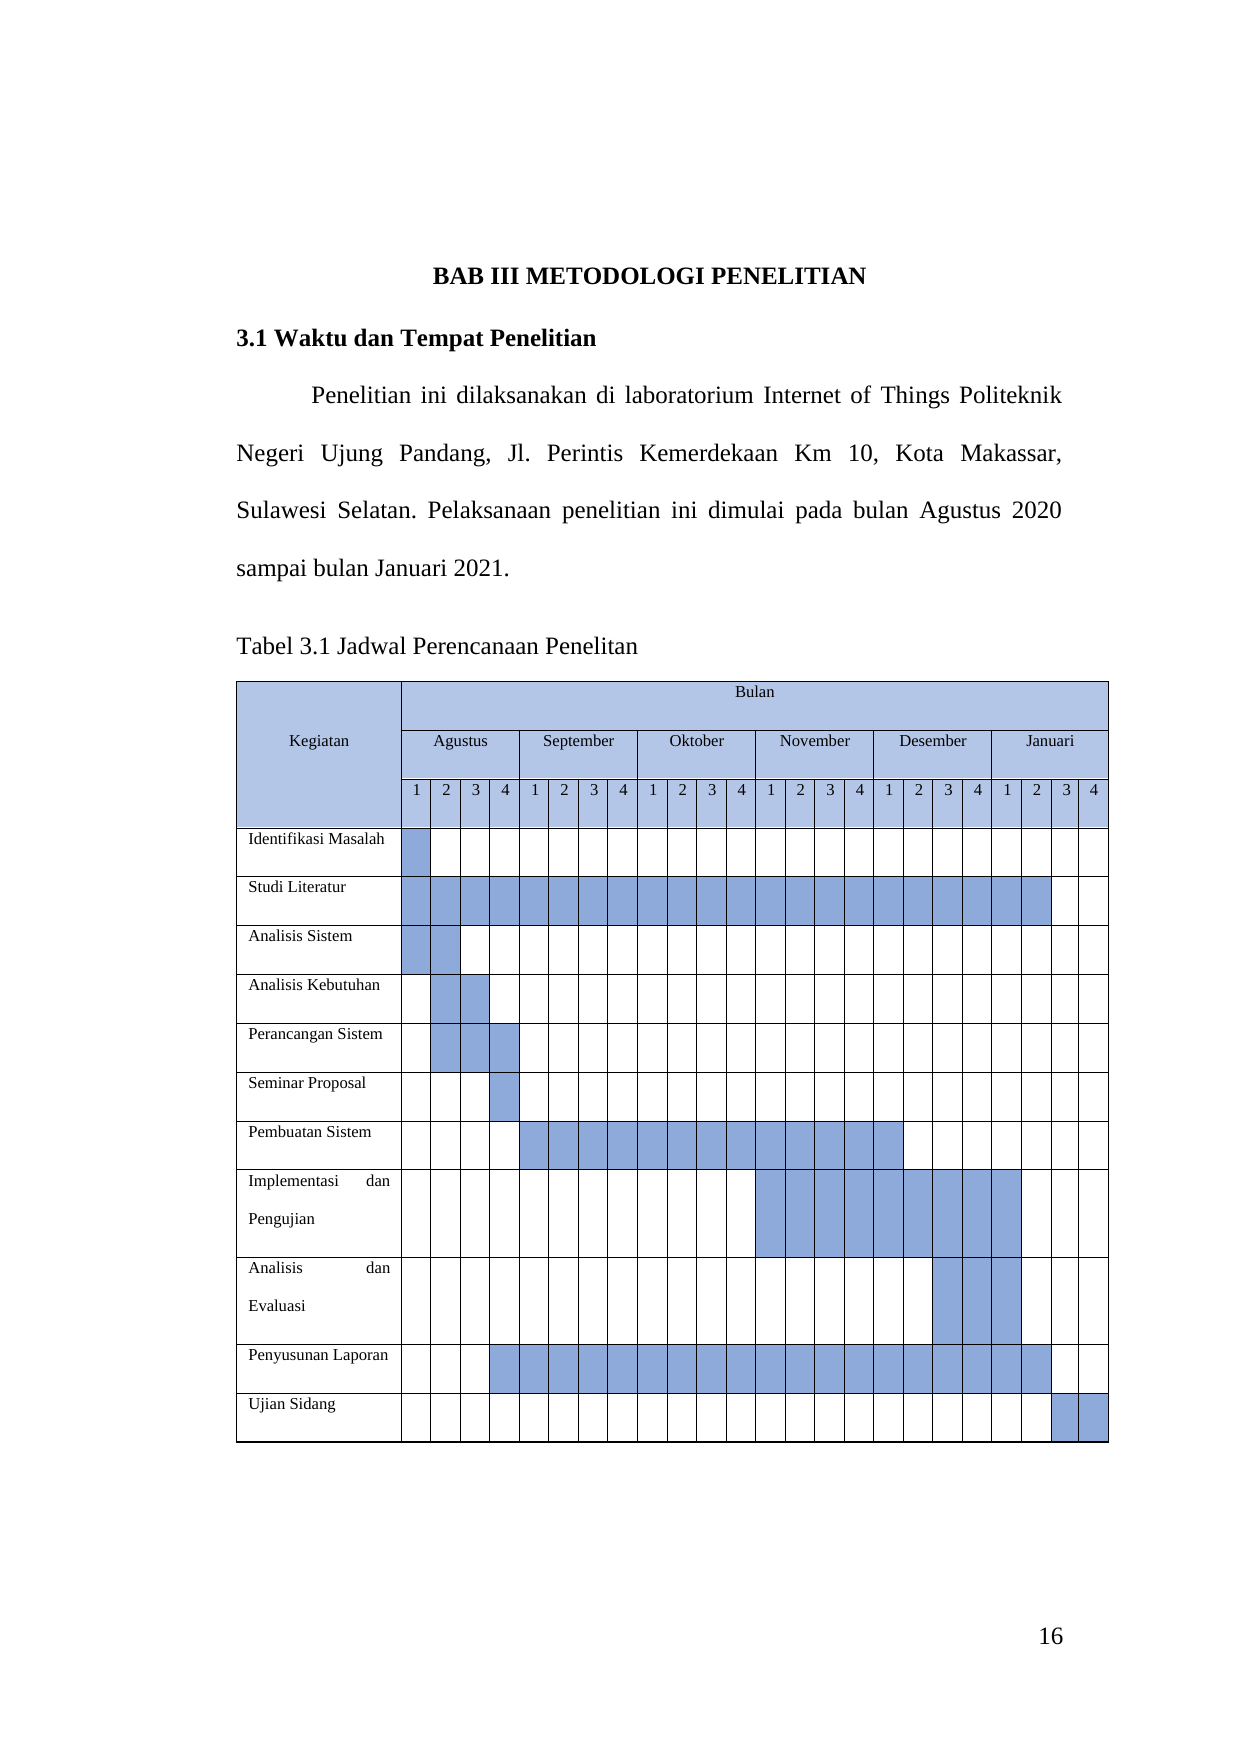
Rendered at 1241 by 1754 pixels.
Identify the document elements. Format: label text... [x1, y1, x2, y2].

table_cell 1 [756, 780, 785, 827]
table_cell [727, 829, 755, 876]
table_cell 2 [431, 780, 460, 827]
table_cell [727, 1345, 755, 1393]
table_cell [638, 1073, 667, 1121]
table_cell Implementasi dan Pengujian [237, 1170, 401, 1257]
table_cell [756, 877, 785, 925]
table_header Kegiatan [237, 682, 401, 827]
table_cell [520, 1170, 548, 1257]
table_cell [490, 1024, 519, 1072]
table_cell [1052, 1122, 1078, 1169]
subtitle 3.1 Waktu dan Tempat Penelitian [236, 323, 1063, 352]
table_cell [1052, 1394, 1078, 1441]
table_cell [904, 1122, 932, 1169]
table_cell Ujian Sidang [237, 1394, 401, 1441]
table_cell [608, 829, 637, 876]
table_cell [933, 975, 962, 1023]
table_cell [786, 1394, 814, 1441]
table_cell [520, 926, 548, 974]
table_cell [490, 1122, 519, 1169]
table_cell [874, 1345, 903, 1393]
table_cell [815, 829, 844, 876]
table_cell [815, 1345, 844, 1393]
table_cell [992, 1258, 1021, 1344]
table_cell [756, 1345, 785, 1393]
table_cell [933, 829, 962, 876]
table_cell [668, 1024, 696, 1072]
table_cell Desember [874, 731, 991, 778]
table_cell [845, 1170, 873, 1257]
table_cell [727, 975, 755, 1023]
table_cell 3 [697, 780, 726, 827]
table_cell [756, 926, 785, 974]
table_cell [431, 1170, 460, 1257]
table_cell [992, 877, 1021, 925]
table_cell [727, 1394, 755, 1441]
table_cell [549, 1122, 578, 1169]
table_cell [727, 1073, 755, 1121]
table_cell [638, 1345, 667, 1393]
table_cell Identifikasi Masalah [237, 829, 401, 876]
table_cell [1079, 1258, 1108, 1344]
table_cell [786, 1170, 814, 1257]
table_cell [608, 877, 637, 925]
table_cell [697, 926, 726, 974]
table_cell [579, 1024, 607, 1072]
table_cell [668, 1073, 696, 1121]
table_cell [490, 1394, 519, 1441]
table_cell [1052, 1345, 1078, 1393]
table_cell [933, 926, 962, 974]
table_cell [786, 1258, 814, 1344]
table_cell [668, 926, 696, 974]
table_cell [520, 1345, 548, 1393]
table_cell [549, 975, 578, 1023]
table_cell [668, 829, 696, 876]
table_cell [756, 975, 785, 1023]
table_cell [579, 1170, 607, 1257]
table_cell [461, 1024, 489, 1072]
table_cell [727, 1170, 755, 1257]
table_cell [608, 1258, 637, 1344]
table_cell [815, 1024, 844, 1072]
table_cell 3 [461, 780, 489, 827]
table_cell [579, 926, 607, 974]
table_cell [904, 1345, 932, 1393]
table_cell 1 [520, 780, 548, 827]
table_cell [579, 877, 607, 925]
table_cell [608, 1170, 637, 1257]
table_cell [786, 877, 814, 925]
table_cell [1079, 1122, 1108, 1169]
table_cell [608, 975, 637, 1023]
table_cell [815, 877, 844, 925]
table_cell [963, 877, 991, 925]
table_cell [904, 1394, 932, 1441]
table_cell [845, 926, 873, 974]
table_cell [461, 877, 489, 925]
table_cell [549, 1170, 578, 1257]
table_cell [579, 1258, 607, 1344]
table_cell [1079, 926, 1108, 974]
table_cell [461, 1345, 489, 1393]
table_cell [1022, 1122, 1051, 1169]
table_cell [490, 1258, 519, 1344]
table_cell [815, 1258, 844, 1344]
table_cell [697, 877, 726, 925]
table_cell [933, 1345, 962, 1393]
table_cell [668, 877, 696, 925]
table_cell [845, 1345, 873, 1393]
table_cell [756, 829, 785, 876]
table_cell [549, 1394, 578, 1441]
table_cell [874, 829, 903, 876]
table_cell [874, 926, 903, 974]
table_cell [520, 877, 548, 925]
table_cell [1022, 829, 1051, 876]
table_cell [933, 1024, 962, 1072]
table_cell [402, 1024, 430, 1072]
table_cell [490, 877, 519, 925]
table_cell [520, 1258, 548, 1344]
table_cell [845, 1122, 873, 1169]
table_cell [904, 1073, 932, 1121]
table_cell [1052, 877, 1078, 925]
table_cell [461, 1394, 489, 1441]
table_cell [1052, 1024, 1078, 1072]
table_cell [402, 1258, 430, 1344]
table_cell Perancangan Sistem [237, 1024, 401, 1072]
table_cell 2 [786, 780, 814, 827]
table_cell [549, 1345, 578, 1393]
table_cell [697, 1394, 726, 1441]
table_cell Seminar Proposal [237, 1073, 401, 1121]
table_cell [1079, 1170, 1108, 1257]
table_cell [963, 1073, 991, 1121]
text Penelitian ini dilaksanakan di laboratorium Internet of Things Politeknik Negeri Ujung Pandang, Jl. Perintis Kemerdekaan Km 10, Kota Makassar, Sulawesi Selatan. Pelaksanaan penelitian ini dimulai pada bulan Agustus 2020 sampai bulan Januari 2021. [236, 380, 1063, 582]
table_cell [933, 1258, 962, 1344]
table_header Bulan [402, 682, 1108, 730]
table_cell [756, 1122, 785, 1169]
table_cell [992, 1073, 1021, 1121]
table_cell [668, 1394, 696, 1441]
table_cell [845, 1024, 873, 1072]
table_cell [668, 975, 696, 1023]
table_cell [933, 877, 962, 925]
table_cell [933, 1073, 962, 1121]
table_cell [490, 829, 519, 876]
table_cell [697, 1258, 726, 1344]
table_cell 1 [402, 780, 430, 827]
table_cell [904, 829, 932, 876]
table_cell [727, 1024, 755, 1072]
table_cell [697, 829, 726, 876]
table_cell [904, 1258, 932, 1344]
table_cell 4 [845, 780, 873, 827]
table_cell [1052, 1258, 1078, 1344]
table_cell [874, 1073, 903, 1121]
table_cell Oktober [638, 731, 755, 778]
table_cell [1079, 1394, 1108, 1441]
table_cell [549, 829, 578, 876]
table_cell [668, 1170, 696, 1257]
table_cell [608, 1024, 637, 1072]
table_cell [490, 1073, 519, 1121]
table_cell [756, 1170, 785, 1257]
table_cell [579, 1122, 607, 1169]
table_cell September [520, 731, 637, 778]
table_cell [845, 1258, 873, 1344]
table_cell [549, 1024, 578, 1072]
table_cell 2 [549, 780, 578, 827]
table_cell [963, 926, 991, 974]
table_cell 2 [668, 780, 696, 827]
table_cell [786, 1024, 814, 1072]
table_cell [756, 1394, 785, 1441]
table_cell [874, 877, 903, 925]
table_cell [638, 1258, 667, 1344]
table_cell [549, 926, 578, 974]
table_cell [904, 877, 932, 925]
table_cell [1022, 926, 1051, 974]
table_cell [697, 1345, 726, 1393]
table_cell [845, 877, 873, 925]
table_cell [963, 1394, 991, 1441]
table_cell [786, 829, 814, 876]
table_cell [963, 1122, 991, 1169]
table_cell [520, 1073, 548, 1121]
table_cell [1022, 1024, 1051, 1072]
table_cell Analisis dan Evaluasi [237, 1258, 401, 1344]
table_cell [992, 975, 1021, 1023]
table_cell 3 [579, 780, 607, 827]
table_cell [963, 1258, 991, 1344]
table_cell [1079, 975, 1108, 1023]
table_cell [579, 1073, 607, 1121]
table_cell [520, 1024, 548, 1072]
table_cell [1052, 975, 1078, 1023]
table_cell [874, 1170, 903, 1257]
table_cell 3 [815, 780, 844, 827]
table_cell Analisis Kebutuhan [237, 975, 401, 1023]
table_cell Penyusunan Laporan [237, 1345, 401, 1393]
table_cell [904, 1024, 932, 1072]
table_cell [431, 975, 460, 1023]
table_cell [431, 926, 460, 974]
table_cell [608, 926, 637, 974]
table_cell [727, 1258, 755, 1344]
table_cell [1022, 1345, 1051, 1393]
table_cell [992, 829, 1021, 876]
table_cell [1052, 1073, 1078, 1121]
table_cell [461, 1073, 489, 1121]
table_cell [992, 1345, 1021, 1393]
table_cell [668, 1258, 696, 1344]
table_cell [992, 1170, 1021, 1257]
table_cell [1079, 1024, 1108, 1072]
table_cell [549, 1258, 578, 1344]
table_cell 3 [1052, 780, 1078, 827]
table_cell [402, 1170, 430, 1257]
table_cell [815, 1394, 844, 1441]
table_cell [756, 1024, 785, 1072]
table_cell [1079, 829, 1108, 876]
table_cell [402, 1394, 430, 1441]
table_cell November [756, 731, 873, 778]
table_cell Analisis Sistem [237, 926, 401, 974]
table_cell [461, 829, 489, 876]
table_cell [874, 1258, 903, 1344]
table_cell [756, 1073, 785, 1121]
table_cell 1 [992, 780, 1021, 827]
table_cell [845, 1394, 873, 1441]
table_cell [490, 1170, 519, 1257]
table_cell [638, 877, 667, 925]
table_cell [845, 829, 873, 876]
table_cell [461, 975, 489, 1023]
table_cell [431, 1394, 460, 1441]
table_cell [402, 877, 430, 925]
table_cell [963, 1024, 991, 1072]
table_cell [756, 1258, 785, 1344]
table_cell [402, 1345, 430, 1393]
table_cell [727, 877, 755, 925]
table_cell [579, 829, 607, 876]
table_cell [1022, 1170, 1051, 1257]
table_cell [1052, 926, 1078, 974]
table_cell [963, 1170, 991, 1257]
table_cell 4 [608, 780, 637, 827]
table_cell 4 [727, 780, 755, 827]
table_cell [1052, 1170, 1078, 1257]
table_cell [874, 1122, 903, 1169]
table_cell [786, 975, 814, 1023]
table_cell 2 [904, 780, 932, 827]
table_cell [697, 1073, 726, 1121]
table_cell [402, 829, 430, 876]
table_cell Pembuatan Sistem [237, 1122, 401, 1169]
table_cell [697, 1122, 726, 1169]
table_cell [402, 1073, 430, 1121]
table_cell [638, 829, 667, 876]
table_cell [786, 1345, 814, 1393]
table_cell [786, 926, 814, 974]
table_cell [431, 1024, 460, 1072]
table_cell [461, 1258, 489, 1344]
table_cell [933, 1394, 962, 1441]
table_cell [579, 1394, 607, 1441]
table_cell [608, 1394, 637, 1441]
table_cell [668, 1122, 696, 1169]
table_cell [845, 975, 873, 1023]
table_cell [461, 1122, 489, 1169]
table_cell [1022, 1258, 1051, 1344]
table_cell [874, 975, 903, 1023]
table_cell [815, 1170, 844, 1257]
table_cell [904, 926, 932, 974]
table_cell [461, 1170, 489, 1257]
table_cell [638, 926, 667, 974]
table_cell 1 [638, 780, 667, 827]
table_cell [963, 975, 991, 1023]
table_cell [402, 975, 430, 1023]
table_cell [697, 975, 726, 1023]
table_cell [1022, 1394, 1051, 1441]
table_cell 3 [933, 780, 962, 827]
table_cell [549, 877, 578, 925]
table_cell Agustus [402, 731, 519, 778]
table_cell [1022, 877, 1051, 925]
table_cell [904, 1170, 932, 1257]
table_cell [608, 1073, 637, 1121]
table_cell [992, 926, 1021, 974]
table_cell [608, 1122, 637, 1169]
table_cell 4 [1079, 780, 1108, 827]
table_cell [668, 1345, 696, 1393]
table_cell [579, 975, 607, 1023]
table_cell [815, 1073, 844, 1121]
table_cell [431, 829, 460, 876]
table_cell 1 [874, 780, 903, 827]
table_cell [1022, 975, 1051, 1023]
table_cell [786, 1122, 814, 1169]
table_cell [845, 1073, 873, 1121]
table_cell [402, 926, 430, 974]
table_cell [992, 1394, 1021, 1441]
table_cell [608, 1345, 637, 1393]
table_cell [904, 975, 932, 1023]
table_cell 4 [490, 780, 519, 827]
table_cell [638, 1024, 667, 1072]
table_cell [1079, 877, 1108, 925]
table_cell [697, 1170, 726, 1257]
table_cell [933, 1170, 962, 1257]
table_cell [638, 975, 667, 1023]
subtitle BAB III METODOLOGI PENELITIAN [236, 261, 1063, 290]
table_cell Januari [992, 731, 1108, 778]
table_cell [490, 975, 519, 1023]
table_cell [520, 1394, 548, 1441]
table_cell [874, 1024, 903, 1072]
table_cell [638, 1122, 667, 1169]
table_cell [727, 1122, 755, 1169]
table_cell Studi Literatur [237, 877, 401, 925]
table_cell [490, 926, 519, 974]
table_cell [815, 1122, 844, 1169]
table_cell [815, 975, 844, 1023]
table_cell [727, 926, 755, 974]
table_cell [431, 1258, 460, 1344]
table_cell [431, 877, 460, 925]
table_cell [520, 829, 548, 876]
table_cell [1079, 1073, 1108, 1121]
table_cell [461, 926, 489, 974]
table_cell [638, 1394, 667, 1441]
table_cell [1079, 1345, 1108, 1393]
table_cell [431, 1122, 460, 1169]
table_cell [815, 926, 844, 974]
table_cell [933, 1122, 962, 1169]
table_cell [963, 1345, 991, 1393]
table_cell [402, 1122, 430, 1169]
table_cell [431, 1345, 460, 1393]
table_cell 2 [1022, 780, 1051, 827]
table_cell [786, 1073, 814, 1121]
table_cell [992, 1024, 1021, 1072]
table_cell [697, 1024, 726, 1072]
table_cell [579, 1345, 607, 1393]
table_cell [963, 829, 991, 876]
table_cell [638, 1170, 667, 1257]
table_cell [992, 1122, 1021, 1169]
table_cell [520, 1122, 548, 1169]
table_cell [549, 1073, 578, 1121]
table_cell 4 [963, 780, 991, 827]
table_cell [520, 975, 548, 1023]
table_cell [1022, 1073, 1051, 1121]
table_cell [490, 1345, 519, 1393]
table_cell [1052, 829, 1078, 876]
table_cell [874, 1394, 903, 1441]
table_cell [431, 1073, 460, 1121]
